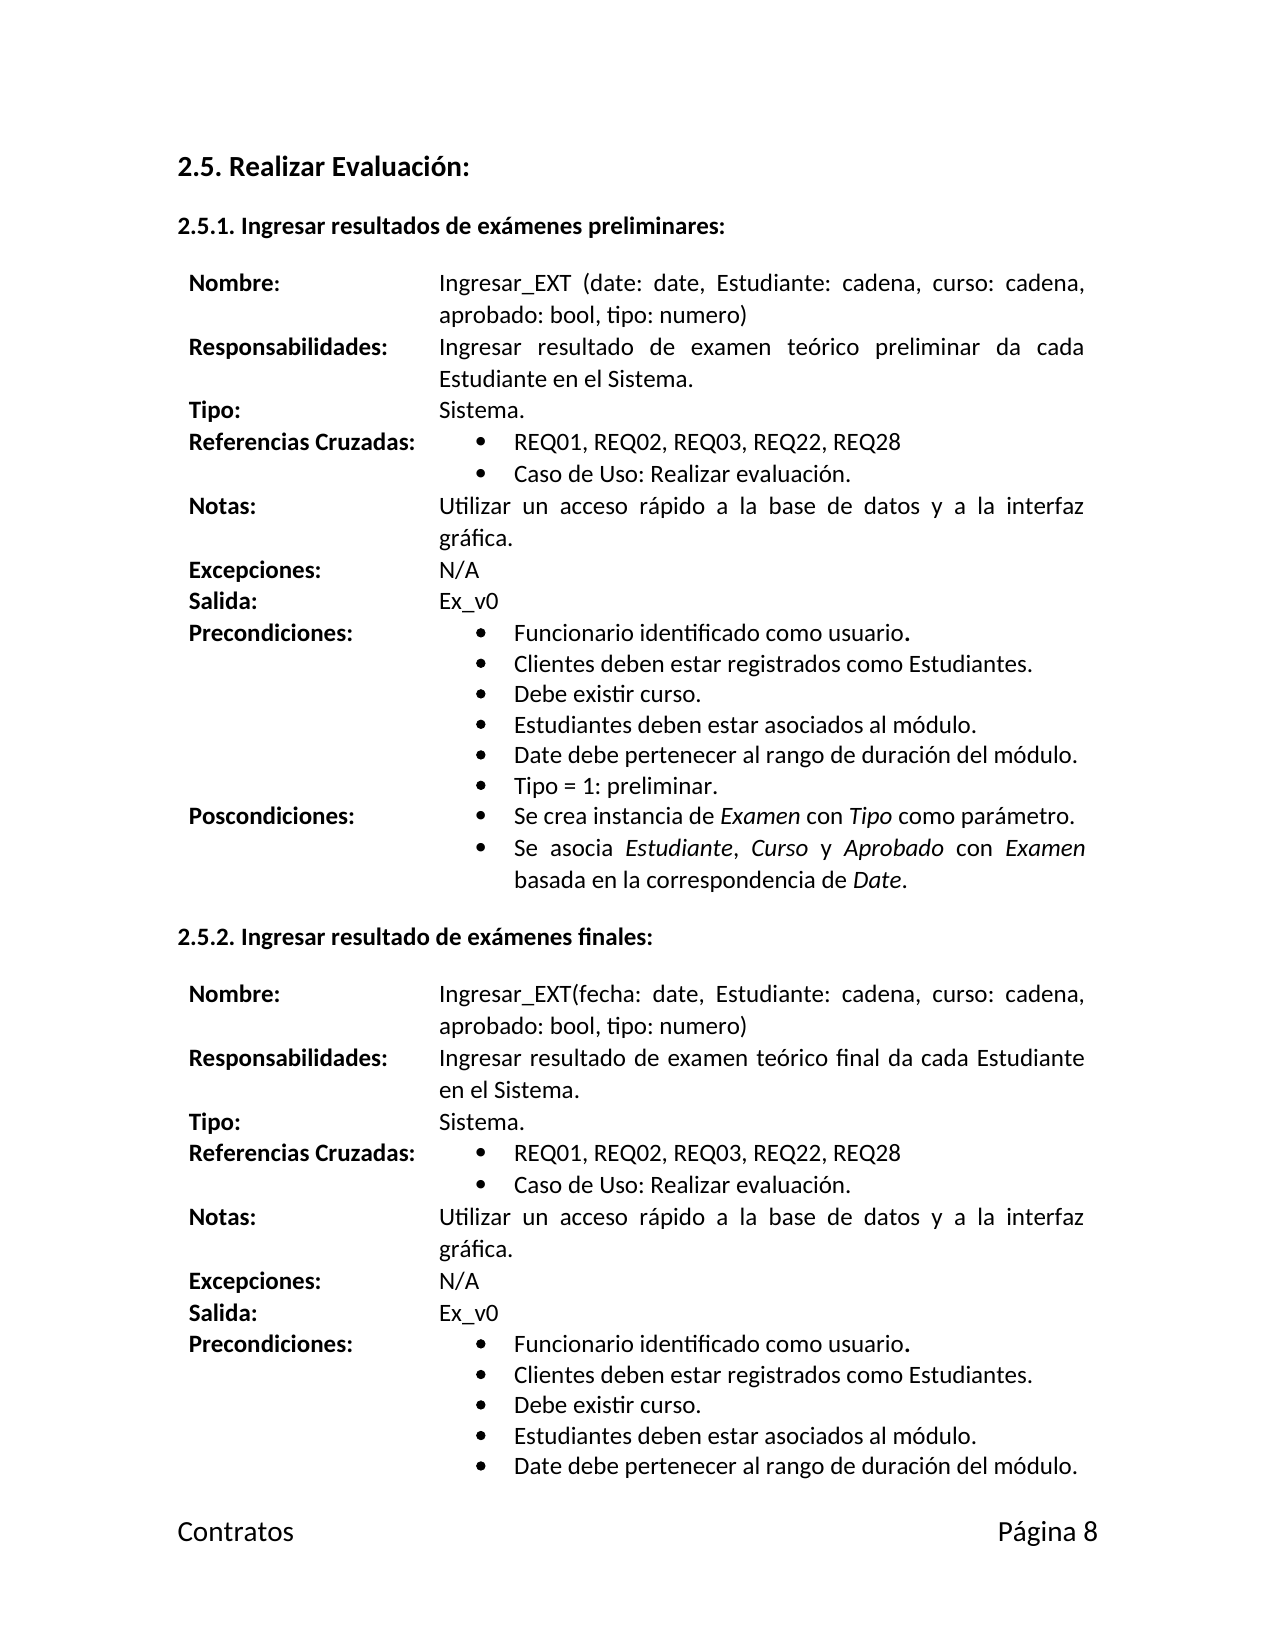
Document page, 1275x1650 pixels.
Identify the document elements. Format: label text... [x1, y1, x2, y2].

table_cell Ex_v0 [428, 1297, 1097, 1328]
table_header Nombre: [177, 978, 428, 1042]
table_cell REQ01, REQ02, REQ03, REQ22, REQ28 Caso de Uso: Realizar evaluación. [428, 1138, 1097, 1201]
table_header Nombre: [177, 267, 428, 331]
table_cell Salida: [177, 586, 428, 617]
table_cell Precondiciones: [177, 1329, 428, 1481]
table_cell Responsabilidades: [177, 1042, 428, 1106]
table_cell Notas: [177, 490, 428, 554]
table_cell Ingresar resultado de examen teórico preliminar da cada Estudiante en el Sistema. [428, 331, 1097, 394]
table_cell REQ01, REQ02, REQ03, REQ22, REQ28 Caso de Uso: Realizar evaluación. [428, 426, 1097, 490]
table_cell Ingresar resultado de examen teórico final da cada Estudiante en el Sistema. [428, 1042, 1097, 1106]
table_cell Precondiciones: [177, 617, 428, 800]
table_cell Responsabilidades: [177, 331, 428, 394]
table_cell Utilizar un acceso rápido a la base de datos y a la interfaz gráfica. [428, 1201, 1097, 1265]
table_cell Notas: [177, 1201, 428, 1265]
subtitle 2.5.2. Ingresar resultado de exámenes finales: [177, 921, 1098, 952]
table_cell Referencias Cruzadas: [177, 1138, 428, 1201]
table_cell Salida: [177, 1297, 428, 1328]
table_cell Se crea instancia de Examen con Tipo como parámetro. Se asocia Estudiante, Curso y Aprobado con Examen basada en la correspondencia de Date. [428, 800, 1097, 896]
table_cell N/A [428, 1265, 1097, 1297]
table_cell Tipo: [177, 395, 428, 426]
subtitle 2.5. Realizar Evaluación: [177, 148, 1098, 183]
table_cell Funcionario identificado como usuario. Clientes deben estar registrados como Estudiantes. Debe existir curso. Estudiantes deben estar asociados al módulo. Date debe pertenecer al rango de duración del módulo. Tipo = 1: preliminar. [428, 617, 1097, 800]
table_cell Sistema. [428, 1106, 1097, 1137]
table_cell Utilizar un acceso rápido a la base de datos y a la interfaz gráfica. [428, 490, 1097, 554]
table_cell Tipo: [177, 1106, 428, 1137]
table_cell Excepciones: [177, 554, 428, 586]
subtitle 2.5.1. Ingresar resultados de exámenes preliminares: [177, 210, 1098, 241]
table_cell Sistema. [428, 395, 1097, 426]
table_cell Ex_v0 [428, 586, 1097, 617]
table_cell N/A [428, 554, 1097, 586]
table_header Ingresar_EXT(fecha: date, Estudiante: cadena, curso: cadena, aprobado: bool, tipo: numero) [428, 978, 1097, 1042]
table_header Ingresar_EXT (date: date, Estudiante: cadena, curso: cadena, aprobado: bool, tipo: numero) [428, 267, 1097, 331]
table_cell Excepciones: [177, 1265, 428, 1297]
table_cell Referencias Cruzadas: [177, 426, 428, 490]
table_cell Poscondiciones: [177, 800, 428, 896]
